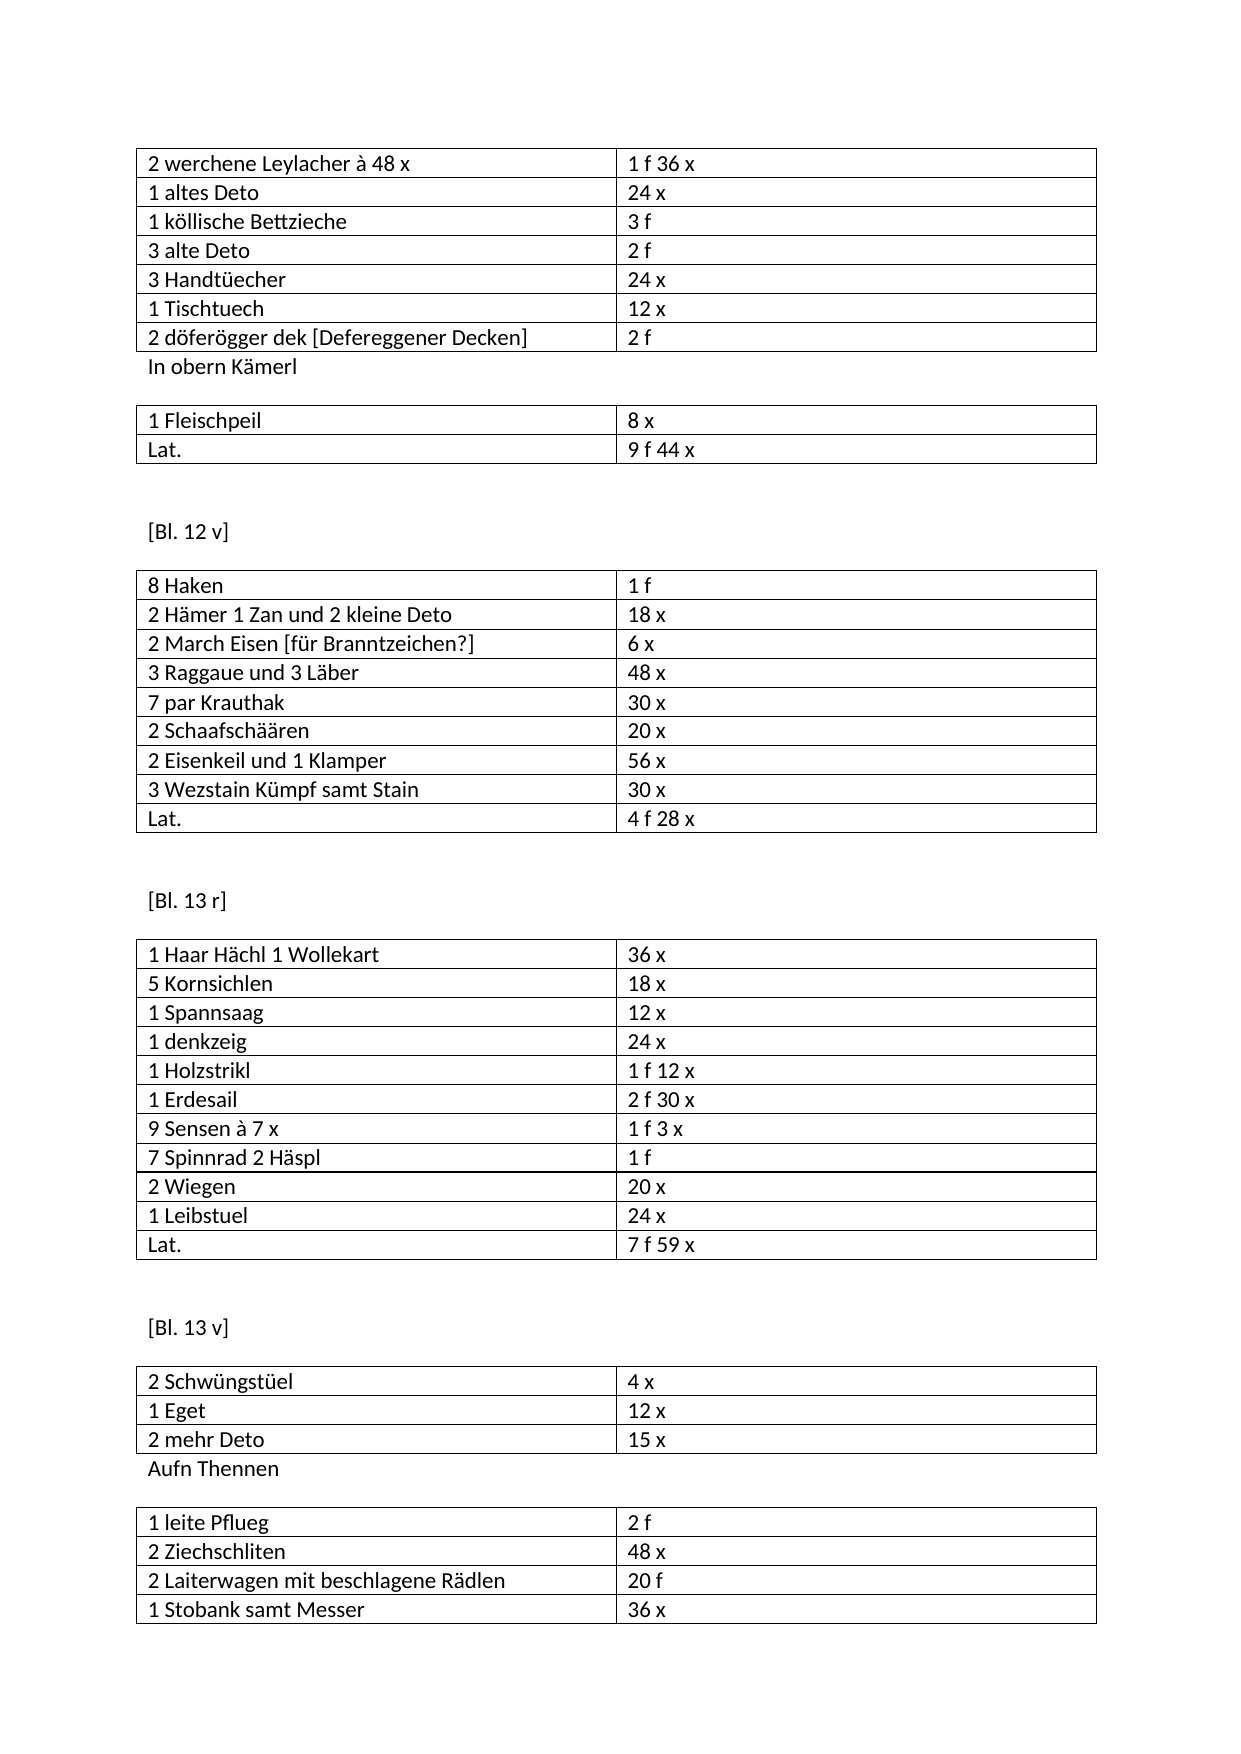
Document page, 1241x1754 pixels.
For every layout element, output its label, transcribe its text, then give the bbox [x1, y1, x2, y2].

table_cell 12 x [617, 1396, 1096, 1424]
table_cell Lat. [137, 1231, 616, 1259]
table_header 1 leite Pflueg [137, 1508, 616, 1536]
table_cell 1 Eget [137, 1396, 616, 1424]
table_cell 30 x [617, 775, 1096, 803]
table_cell 48 x [617, 1537, 1096, 1565]
table_header 1 f 36 x [617, 149, 1096, 177]
table_cell 1 Stobank samt Messer [137, 1595, 616, 1623]
table_cell 4 f 28 x [617, 804, 1096, 832]
table_cell 1 köllische Bettzieche [137, 207, 616, 235]
table_header 8 Haken [137, 571, 616, 599]
table_cell 2 f 30 x [617, 1085, 1096, 1113]
table_cell 12 x [617, 998, 1096, 1026]
table_cell 1 f [617, 1144, 1096, 1171]
table_cell 1 Spannsaag [137, 998, 616, 1026]
table_cell 56 x [617, 746, 1096, 774]
table_cell 2 döferögger dek [Defereggener Decken] [137, 323, 616, 351]
table_cell 2 March Eisen [für Branntzeichen?] [137, 630, 616, 657]
table_header 8 x [617, 406, 1096, 434]
table_cell 3 Handtüecher [137, 265, 616, 293]
table_cell 24 x [617, 1202, 1096, 1229]
table_cell 2 Wiegen [137, 1173, 616, 1201]
table_cell 1 Erdesail [137, 1085, 616, 1113]
table_cell 24 x [617, 265, 1096, 293]
table_cell 36 x [617, 1595, 1096, 1623]
table_cell 1 Tischtuech [137, 294, 616, 322]
table_cell 2 f [617, 323, 1096, 351]
table_header 1 f [617, 571, 1096, 599]
table_header 1 Haar Hächl 1 Wollekart [137, 940, 616, 968]
table_header 1 Fleischpeil [137, 406, 616, 434]
table_cell 20 f [617, 1566, 1096, 1594]
table_cell 1 altes Deto [137, 178, 616, 206]
table_cell Lat. [137, 435, 616, 463]
table_cell 2 Eisenkeil und 1 Klamper [137, 746, 616, 774]
text [Bl. 13 r] [148, 886, 1093, 914]
table_header 36 x [617, 940, 1096, 968]
table_cell 7 Spinnrad 2 Häspl [137, 1144, 616, 1171]
table_cell 1 f 3 x [617, 1114, 1096, 1142]
table_cell 6 x [617, 630, 1096, 657]
table_cell 1 Leibstuel [137, 1202, 616, 1229]
table_cell 2 f [617, 236, 1096, 264]
table_cell 9 Sensen à 7 x [137, 1114, 616, 1142]
text In obern Kämerl [148, 352, 1093, 380]
table_header 4 x [617, 1367, 1096, 1395]
table_cell 15 x [617, 1425, 1096, 1453]
table_cell 20 x [617, 1173, 1096, 1201]
table_cell 24 x [617, 178, 1096, 206]
table_cell 3 Raggaue und 3 Läber [137, 659, 616, 687]
table_cell 9 f 44 x [617, 435, 1096, 463]
table_cell 24 x [617, 1027, 1096, 1055]
table_cell 2 Laiterwagen mit beschlagene Rädlen [137, 1566, 616, 1594]
table_cell 1 denkzeig [137, 1027, 616, 1055]
table_header 2 f [617, 1508, 1096, 1536]
table_cell 2 mehr Deto [137, 1425, 616, 1453]
table_cell 12 x [617, 294, 1096, 322]
table_header 2 Schwüngstüel [137, 1367, 616, 1395]
table_cell 7 f 59 x [617, 1231, 1096, 1259]
table_cell 48 x [617, 659, 1096, 687]
text Aufn Thennen [148, 1454, 1093, 1482]
table_cell 2 Hämer 1 Zan und 2 kleine Deto [137, 600, 616, 628]
table_cell Lat. [137, 804, 616, 832]
table_cell 3 Wezstain Kümpf samt Stain [137, 775, 616, 803]
table_cell 3 f [617, 207, 1096, 235]
table_cell 1 f 12 x [617, 1056, 1096, 1084]
text [Bl. 12 v] [148, 517, 1093, 545]
table_cell 7 par Krauthak [137, 688, 616, 716]
table_cell 30 x [617, 688, 1096, 716]
table_cell 2 Ziechschliten [137, 1537, 616, 1565]
table_cell 3 alte Deto [137, 236, 616, 264]
table_header 2 werchene Leylacher à 48 x [137, 149, 616, 177]
table_cell 2 Schaafschäären [137, 717, 616, 745]
table_cell 1 Holzstrikl [137, 1056, 616, 1084]
table_cell 5 Kornsichlen [137, 969, 616, 997]
text [Bl. 13 v] [148, 1313, 1093, 1341]
table_cell 20 x [617, 717, 1096, 745]
table_cell 18 x [617, 600, 1096, 628]
table_cell 18 x [617, 969, 1096, 997]
